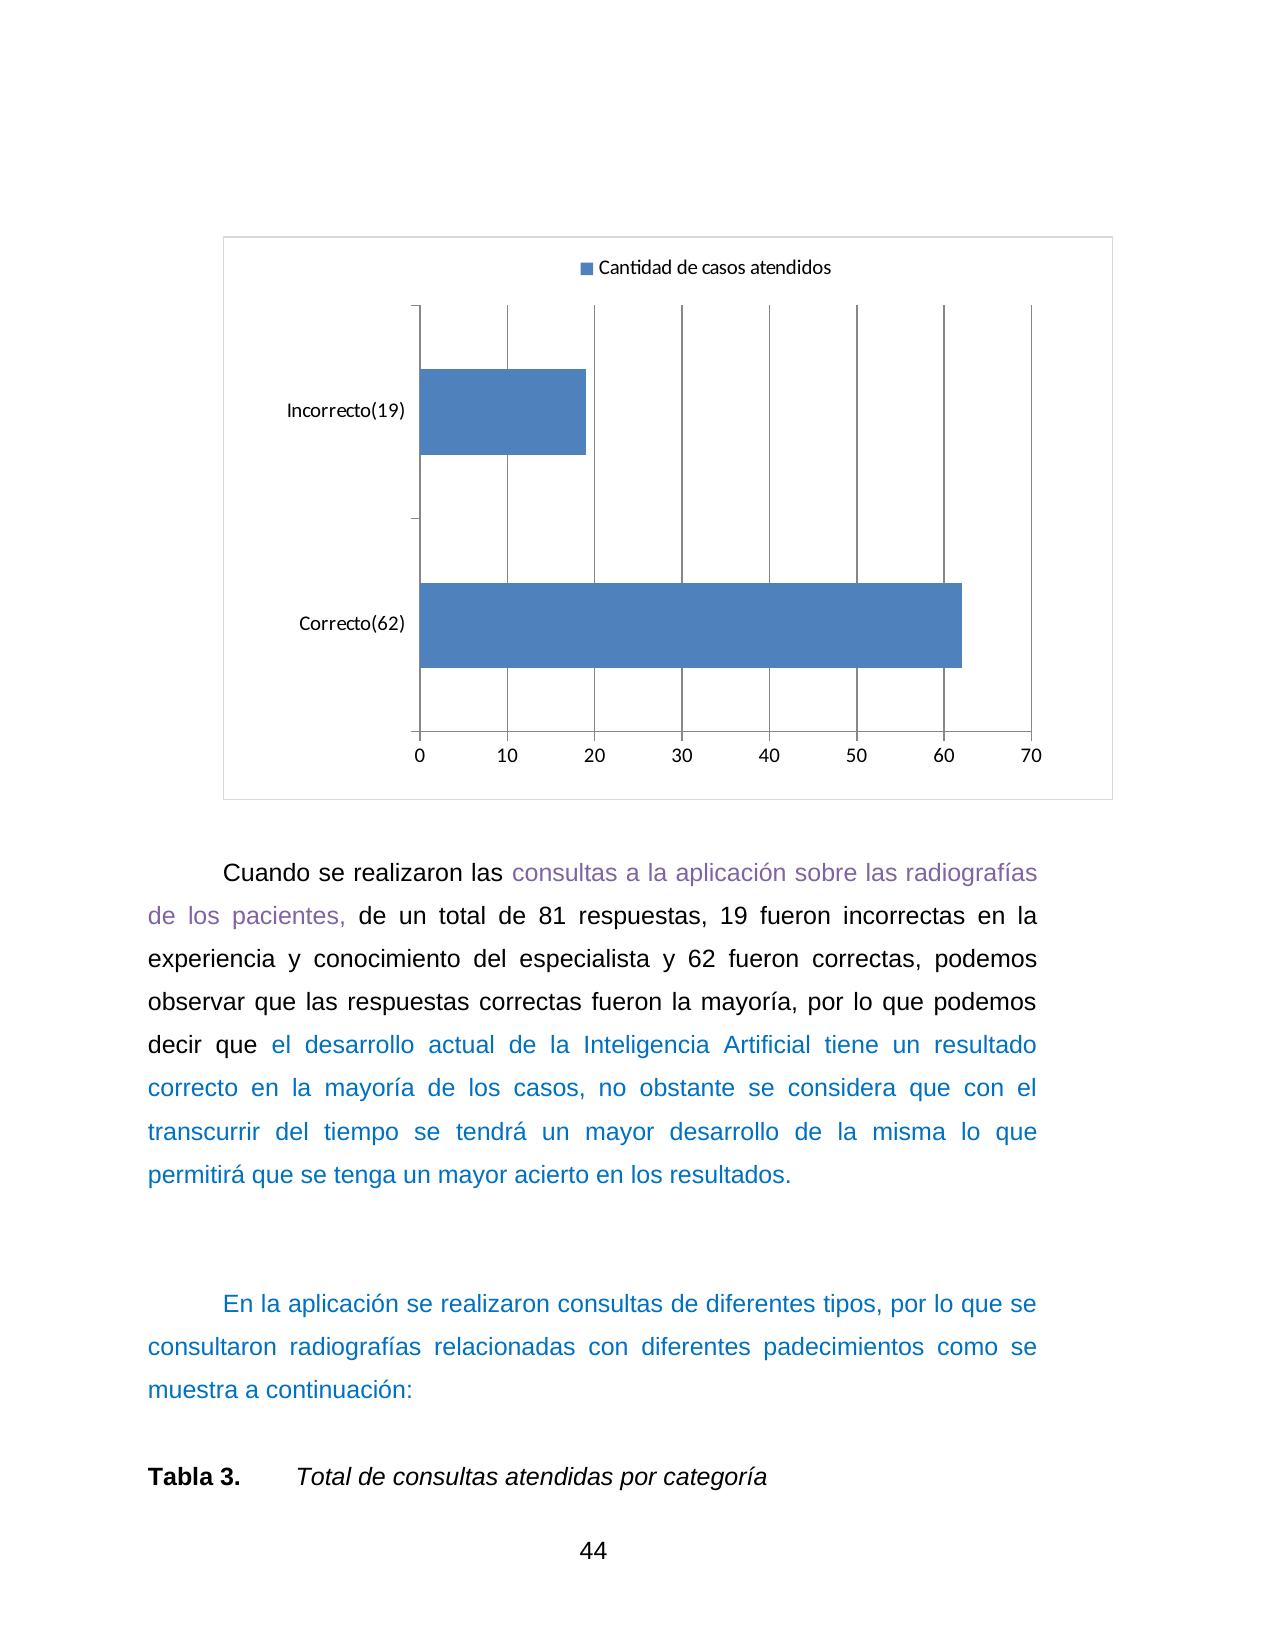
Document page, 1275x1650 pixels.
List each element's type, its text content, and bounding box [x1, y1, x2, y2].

text En la aplicación se realizaron consultas de diferentes tipos, por lo que se consultaron radiografías relacionadas con diferentes padecimientos como se muestra a continuación: [148, 1289, 1039, 1404]
text Total de consultas atendidas por categoría [148, 1461, 1039, 1490]
text Cuando se realizaron las consultas a la aplicación sobre las radiografías de los pacientes, de un total de 81 respuestas, 19 fueron incorrectas en la experiencia y conocimiento del especialista y 62 fueron correctas, podemos observar que las respuestas correctas fueron la mayoría, por lo que podemos decir que el desarrollo actual de la Inteligencia Artificial tiene un resultado correcto en la mayoría de los casos, no obstante se considera que con el transcurrir del tiempo se tendrá un mayor desarrollo de la misma lo que permitirá que se tenga un mayor acierto en los resultados. [148, 858, 1039, 1188]
